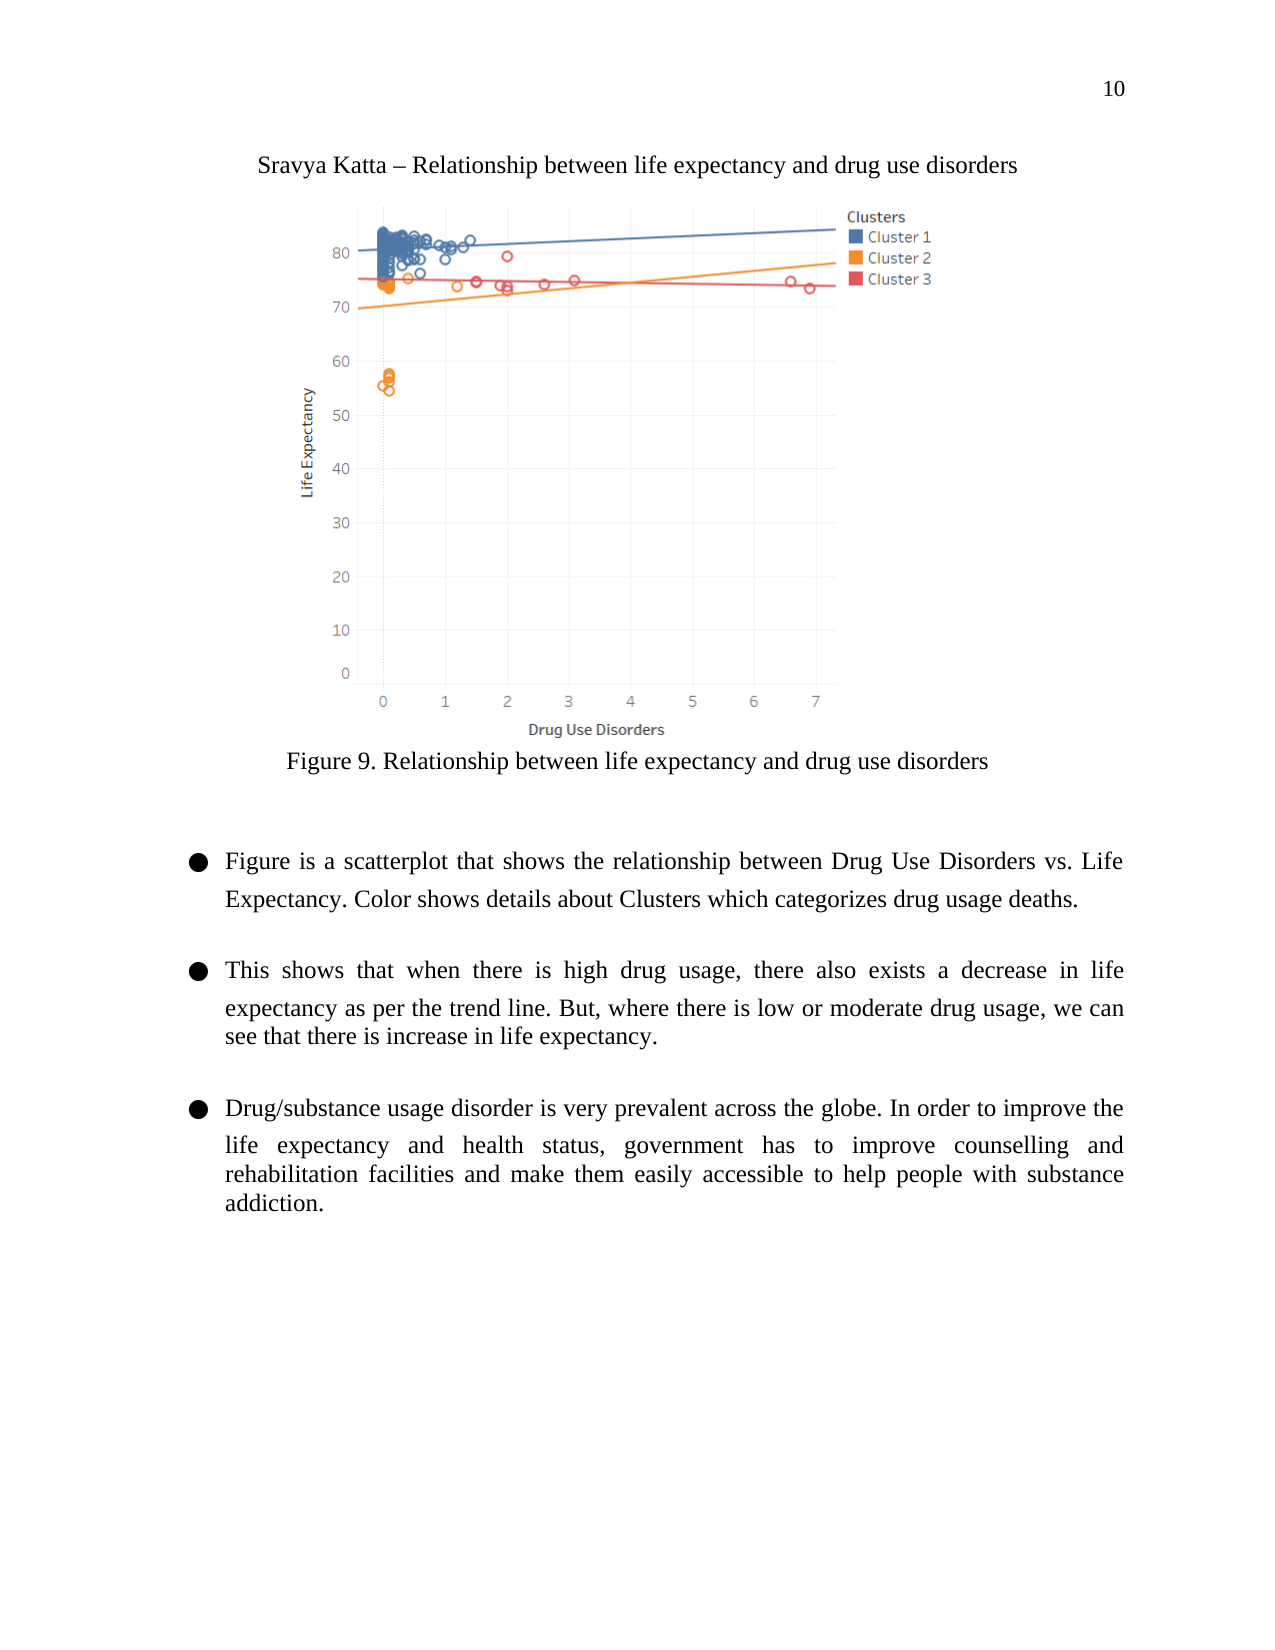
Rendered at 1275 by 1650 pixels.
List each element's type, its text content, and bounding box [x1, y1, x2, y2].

text Figure 9. Relationship between life expectancy and drug use disorders [150, 746, 1125, 775]
picture [289, 207, 986, 747]
list Figure is a scatterplot that shows the relationship between Drug Use Disorders vs. Life Expectancy. Color shows details about Clusters which categorizes drug usage deaths. [187, 833, 1125, 913]
text Sravya Katta – Relationship between life expectancy and drug use disorders [150, 150, 1125, 179]
list Drug/substance usage disorder is very prevalent across the globe. In order to improve the life expectancy and health status, government has to improve counselling and rehabilitation facilities and make them easily accessible to help people with substance addiction. [187, 1079, 1125, 1216]
list This shows that when there is high drug usage, there also exists a decrease in life expectancy as per the trend line. But, where there is low or moderate drug usage, we can see that there is increase in life expectancy. [187, 941, 1125, 1050]
